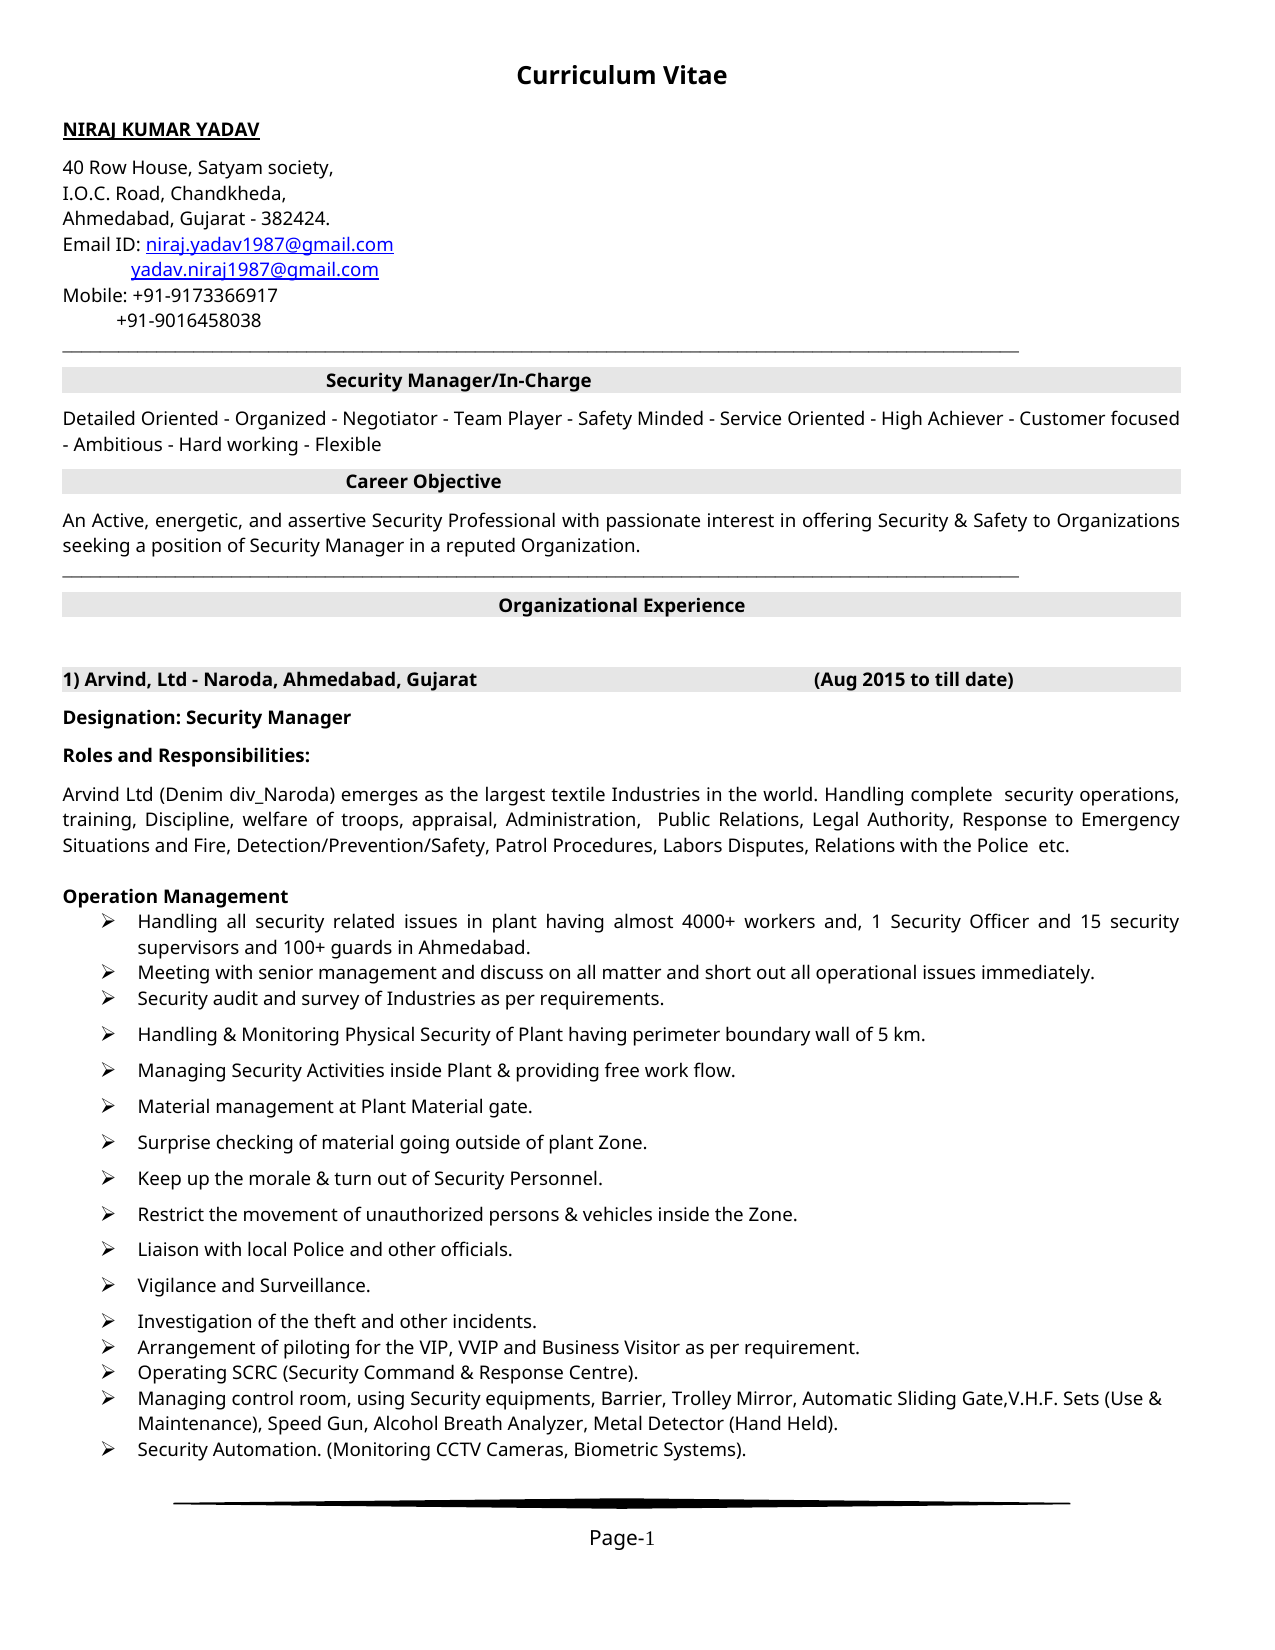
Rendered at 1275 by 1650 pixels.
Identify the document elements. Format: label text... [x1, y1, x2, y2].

list Security Automation. (Monitoring CCTV Cameras, Biometric Systems). [100, 1436, 1181, 1462]
text Detailed Oriented - Organized - Negotiator - Team Player - Safety Minded - Service Oriented - High Achiever - Customer focused - Ambitious - Hard working - Flexible [62, 405, 1181, 456]
text Organizational Experience [62, 592, 1181, 617]
list Restrict the movement of unauthorized persons & vehicles inside the Zone. [100, 1201, 1181, 1226]
text +91-9016458038 [62, 308, 1181, 333]
text Designation: Security Manager [62, 704, 1181, 730]
text Career Objective [62, 469, 1181, 494]
list Handling & Monitoring Physical Security of Plant having perimeter boundary wall of 5 km. [100, 1021, 1181, 1047]
list Meeting with senior management and discuss on all matter and short out all operational issues immediately. [100, 960, 1181, 985]
list Liaison with local Police and other officials. [100, 1237, 1181, 1262]
text I.O.C. Road, Chandkheda, [62, 180, 1181, 206]
list Managing control room, using Security equipments, Barrier, Trolley Mirror, Automatic Sliding Gate,V.H.F. Sets (Use & Maintenance), Speed Gun, Alcohol Breath Analyzer, Metal Detector (Hand Held). [100, 1385, 1181, 1436]
list Material management at Plant Material gate. [100, 1093, 1181, 1118]
text Mobile: +91-9173366917 [62, 282, 1181, 308]
list Arrangement of piloting for the VIP, VVIP and Business Visitor as per requirement. [100, 1334, 1181, 1360]
list Operating SCRC (Security Command & Response Centre). [100, 1360, 1181, 1385]
list Handling all security related issues in plant having almost 4000+ workers and, 1 Security Officer and 15 security supervisors and 100+ guards in Ahmedabad. [100, 909, 1181, 960]
text ______________________________________________________________________________________________________ [62, 558, 1181, 579]
text Roles and Responsibilities: [62, 743, 1181, 768]
text Arvind Ltd (Denim div_Naroda) emerges as the largest textile Industries in the world. Handling complete security operations, training, Discipline, welfare of troops, appraisal, Administration, Public Relations, Legal Authority, Response to Emergency Situations and Fire, Detection/Prevention/Safety, Patrol Procedures, Labors Disputes, Relations with the Police etc. [62, 781, 1181, 858]
text 1) Arvind, Ltd - Naroda, Ahmedabad, Gujarat (Aug 2015 to till date) [62, 667, 1181, 692]
text yadav.niraj1987@gmail.com [62, 257, 1181, 282]
text NIRAJ KUMAR YADAV [62, 117, 1181, 142]
text ______________________________________________________________________________________________________ [62, 333, 1181, 355]
text Ahmedabad, Gujarat - 382424. [62, 206, 1181, 231]
list Security audit and survey of Industries as per requirements. [100, 985, 1181, 1011]
list Surprise checking of material going outside of plant Zone. [100, 1129, 1181, 1154]
list Investigation of the theft and other incidents. [100, 1309, 1181, 1334]
text An Active, energetic, and assertive Security Professional with passionate interest in offering Security & Safety to Organizations seeking a position of Security Manager in a reputed Organization. [62, 507, 1181, 558]
list Keep up the morale & turn out of Security Personnel. [100, 1165, 1181, 1190]
list Vigilance and Surveillance. [100, 1273, 1181, 1298]
text Email ID: niraj.yadav1987@gmail.com [62, 231, 1181, 257]
text Operation Management [62, 883, 1181, 909]
text Security Manager/In-Charge [62, 367, 1181, 393]
list Managing Security Activities inside Plant & providing free work flow. [100, 1057, 1181, 1083]
text 40 Row House, Satyam society, [62, 154, 1181, 180]
